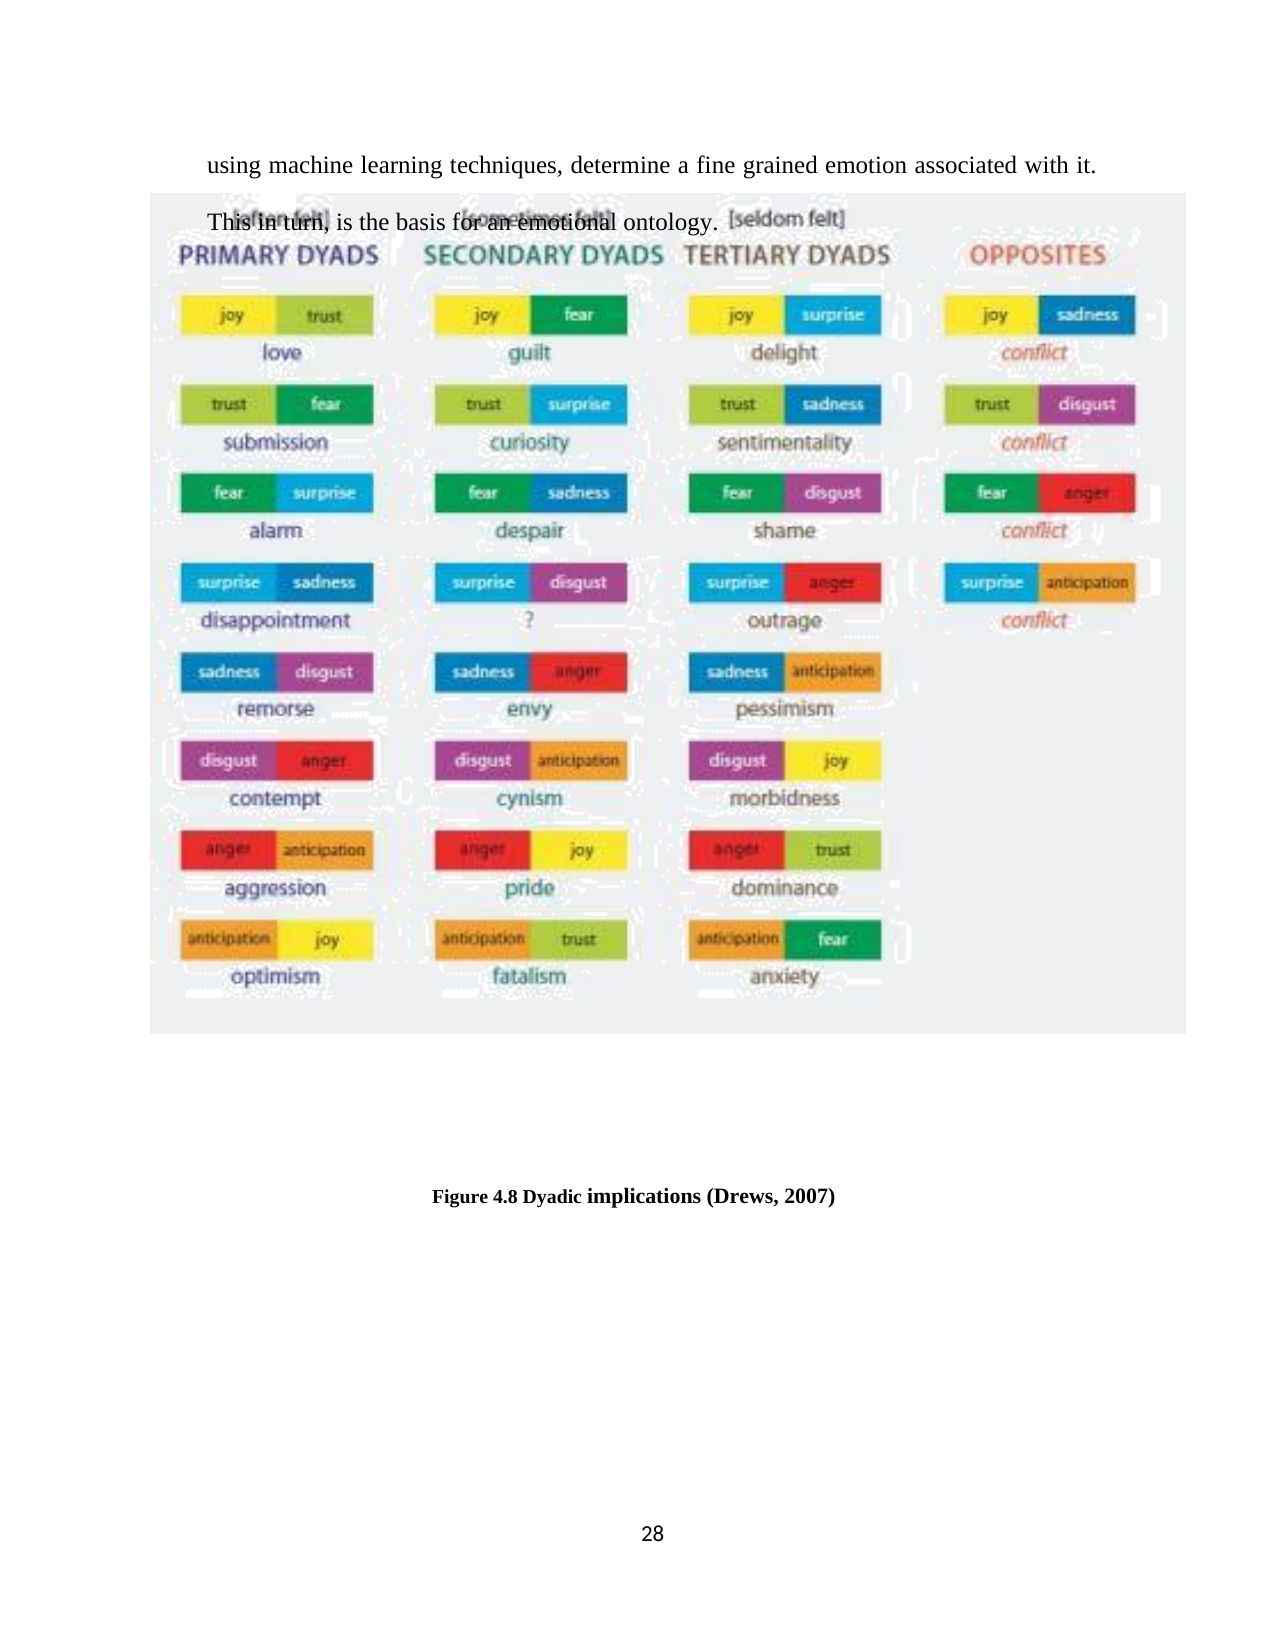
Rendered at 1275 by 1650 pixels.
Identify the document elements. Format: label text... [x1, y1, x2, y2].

text Figure 4.8 Dyadic implications (Drews, 2007) [432, 1183, 1098, 1208]
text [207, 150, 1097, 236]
picture [150, 193, 1186, 1044]
